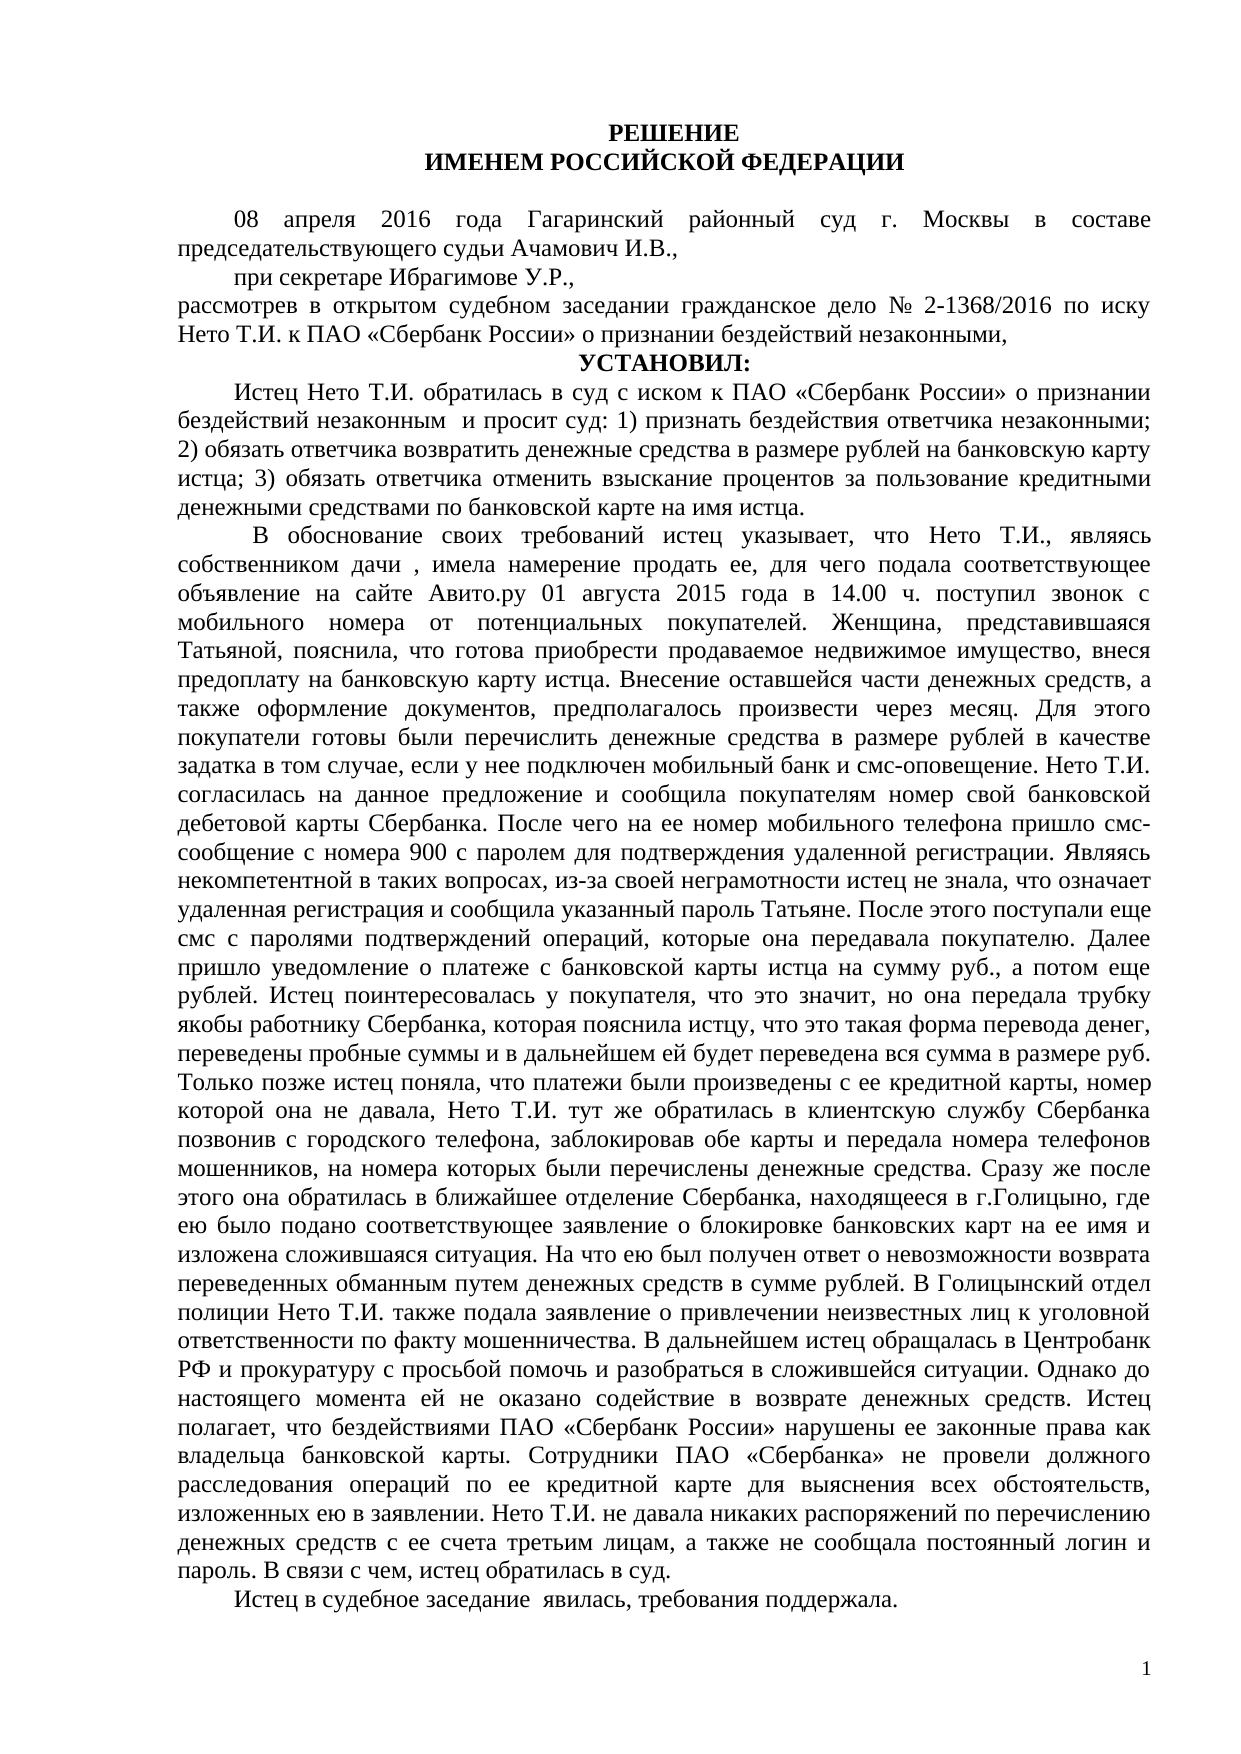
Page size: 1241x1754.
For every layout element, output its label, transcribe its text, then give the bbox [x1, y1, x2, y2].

text Истец в судебное заседание явилась, требования поддержала. [177, 1584, 1152, 1613]
text РЕШЕНИЕ [177, 118, 1152, 147]
text 08 апреля 2016 года Гагаринский районный суд г. Москвы в составе председательствующего судьи Ачамович И.В., [177, 204, 1152, 262]
text ИМЕНЕМ РОССИЙСКОЙ ФЕДЕРАЦИИ [177, 147, 1152, 176]
text рассмотрев в открытом судебном заседании гражданское дело № 2-1368/2016 по иску Нето Т.И. к ПАО «Сбербанк России» о признании бездействий незаконными, [177, 291, 1152, 348]
text при секретаре Ибрагимове У.Р., [177, 262, 1152, 291]
text Истец Нето Т.И. обратилась в суд с иском к ПАО «Сбербанк России» о признании бездействий незаконным и просит суд: 1) признать бездействия ответчика незаконными; 2) обязать ответчика возвратить денежные средства в размере рублей на банковскую карту истца; 3) обязать ответчика отменить взыскание процентов за пользование кредитными денежными средствами по банковской карте на имя истца. [177, 377, 1152, 521]
text УСТАНОВИЛ: [177, 348, 1152, 377]
text В обоснование своих требований истец указывает, что Нето Т.И., являясь собственником дачи , имела намерение продать ее, для чего подала соответствующее объявление на сайте Авито.ру 01 августа 2015 года в 14.00 ч. поступил звонок с мобильного номера от потенциальных покупателей. Женщина, представившаяся Татьяной, пояснила, что готова приобрести продаваемое недвижимое имущество, внеся предоплату на банковскую карту истца. Внесение оставшейся части денежных средств, а также оформление документов, предполагалось произвести через месяц. Для этого покупатели готовы были перечислить денежные средства в размере рублей в качестве задатка в том случае, если у нее подключен мобильный банк и смс-оповещение. Нето Т.И. согласилась на данное предложение и сообщила покупателям номер свой банковской дебетовой карты Сбербанка. После чего на ее номер мобильного телефона пришло смс-сообщение с номера 900 с паролем для подтверждения удаленной регистрации. Являясь некомпетентной в таких вопросах, из-за своей неграмотности истец не знала, что означает удаленная регистрация и сообщила указанный пароль Татьяне. После этого поступали еще смс с паролями подтверждений операций, которые она передавала покупателю. Далее пришло уведомление о платеже с банковской карты истца на сумму руб., а потом еще рублей. Истец поинтересовалась у покупателя, что это значит, но она передала трубку якобы работнику Сбербанка, которая пояснила истцу, что это такая форма перевода денег, переведены пробные суммы и в дальнейшем ей будет переведена вся сумма в размере руб. Только позже истец поняла, что платежи были произведены с ее кредитной карты, номер которой она не давала, Нето Т.И. тут же обратилась в клиентскую службу Сбербанка позвонив с городского телефона, заблокировав обе карты и передала номера телефонов мошенников, на номера которых были перечислены денежные средства. Сразу же после этого она обратилась в ближайшее отделение Сбербанка, находящееся в г.Голицыно, где ею было подано соответствующее заявление о блокировке банковских карт на ее имя и изложена сложившаяся ситуация. На что ею был получен ответ о невозможности возврата переведенных обманным путем денежных средств в сумме рублей. В Голицынский отдел полиции Нето Т.И. также подала заявление о привлечении неизвестных лиц к уголовной ответственности по факту мошенничества. В дальнейшем истец обращалась в Центробанк РФ и прокуратуру с просьбой помочь и разобраться в сложившейся ситуации. Однако до настоящего момента ей не оказано содействие в возврате денежных средств. Истец полагает, что бездействиями ПАО «Сбербанк России» нарушены ее законные права как владельца банковской карты. Сотрудники ПАО «Сбербанка» не провели должного расследования операций по ее кредитной карте для выяснения всех обстоятельств, изложенных ею в заявлении. Нето Т.И. не давала никаких распоряжений по перечислению денежных средств с ее счета третьим лицам, а также не сообщала постоянный логин и пароль. В связи с чем, истец обратилась в суд. [177, 521, 1152, 1584]
